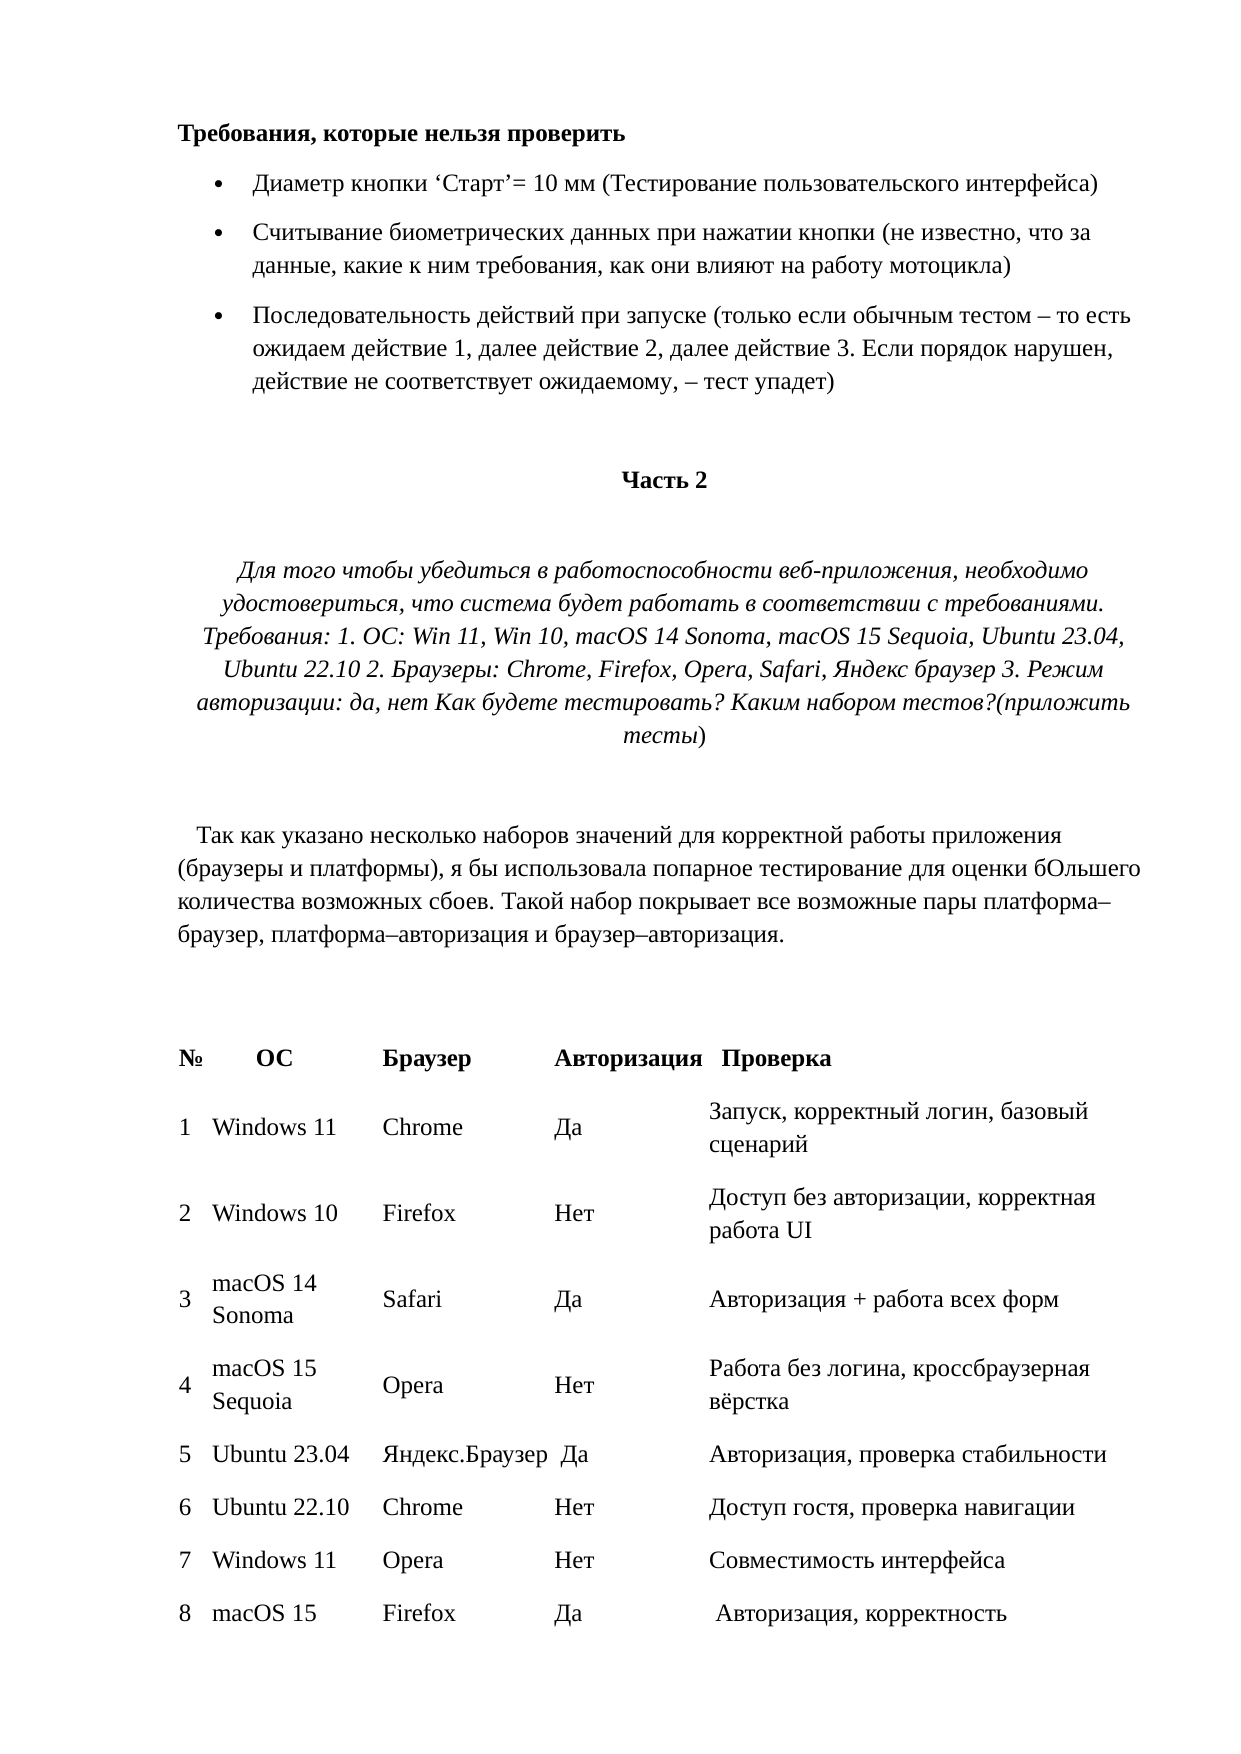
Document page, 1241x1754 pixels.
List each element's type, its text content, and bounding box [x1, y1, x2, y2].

table_cell Ubuntu 23.04 [210, 1438, 381, 1491]
table_cell Нет [553, 1352, 707, 1438]
table_cell Chrome [381, 1094, 552, 1180]
table_cell Совместимость интерфейса [708, 1543, 1152, 1596]
table_cell Windows 10 [210, 1180, 381, 1266]
table_header Браузер [381, 1042, 552, 1094]
table_cell Да [553, 1438, 707, 1491]
table_cell Запуск, корректный логин, базовый сценарий [708, 1094, 1152, 1180]
table_header ОС [210, 1042, 381, 1094]
table_cell Доступ без авторизации, корректная работа UI [708, 1180, 1152, 1266]
table_cell 2 [177, 1180, 210, 1266]
table_cell 6 [177, 1491, 210, 1543]
table_cell Да [553, 1266, 707, 1352]
table_cell Да [553, 1094, 707, 1180]
table_cell Нет [553, 1180, 707, 1266]
text Так как указано несколько наборов значений для корректной работы приложения (браузеры и платформы), я бы использовала попарное тестирование для оценки бОльшего количества возможных сбоев. Такой набор покрывает все возможные пары платформа–браузер, платформа–авторизация и браузер–авторизация. [177, 820, 1152, 1020]
table_cell Работа без логина, кроссбраузерная вёрстка [708, 1352, 1152, 1438]
table_cell 5 [177, 1438, 210, 1491]
table_cell macOS 15 Sequoia [210, 1596, 381, 1628]
list Считывание биометрических данных при нажатии кнопки (не известно, что за данные, какие к ним требования, как они влияют на работу мотоцикла) [215, 217, 1152, 279]
table_cell Opera [381, 1352, 552, 1438]
table_cell Яндекс.Браузер [381, 1438, 552, 1491]
table_cell 7 [177, 1543, 210, 1596]
table_cell Firefox [381, 1180, 552, 1266]
table_cell Доступ гостя, проверка навигации [708, 1491, 1152, 1543]
table_cell Windows 11 [210, 1543, 381, 1596]
table_cell Opera [381, 1543, 552, 1596]
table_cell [708, 1596, 1152, 1628]
table_cell Firefox [381, 1596, 552, 1628]
table_header Проверка [708, 1042, 1152, 1094]
table_cell Ubuntu 22.10 [210, 1491, 381, 1543]
table_cell macOS 14 Sonoma [210, 1266, 381, 1352]
table_header № [177, 1042, 210, 1094]
table_cell macOS 15 Sequoia [210, 1352, 381, 1438]
table_cell Chrome [381, 1491, 552, 1543]
list Последовательность действий при запуске (только если обычным тестом – то есть ожидаем действие 1, далее действие 2, далее действие 3. Если порядок нарушен, действие не соответствует ожидаемому, – тест упадет) [215, 300, 1152, 395]
table_cell Safari [381, 1266, 552, 1352]
table_header Авторизация [553, 1042, 707, 1094]
table_cell 3 [177, 1266, 210, 1352]
table_cell Windows 11 [210, 1094, 381, 1180]
list Диаметр кнопки ‘Старт’= 10 мм (Тестирование пользовательского интерфейса) [215, 168, 1152, 197]
table_cell Да [553, 1596, 707, 1628]
table_cell 4 [177, 1352, 210, 1438]
text Часть 2 [177, 466, 1152, 533]
table_cell 8 [177, 1596, 210, 1628]
text Для того чтобы убедиться в работоспособности веб-приложения, необходимо удостовериться, что система будет работать в соответствии с требованиями. Требования: 1. ОС: Win 11, Win 10, macOS 14 Sonoma, macOS 15 Sequoia, Ubuntu 23.04, Ubuntu 22.10 2. Браузеры: Chrome, Firefox, Opera, Safari, Яндекс браузер 3. Режим авторизации: да, нет Как будете тестировать? Каким набором тестов?(приложить тесты) [177, 555, 1152, 749]
table_cell Авторизация, проверка стабильности [708, 1438, 1152, 1491]
table_cell Авторизация + работа всех форм [708, 1266, 1152, 1352]
table_cell 1 [177, 1094, 210, 1180]
table_cell Нет [553, 1491, 707, 1543]
table_cell Нет [553, 1543, 707, 1596]
text Требования, которые нельзя проверить [177, 118, 1152, 147]
